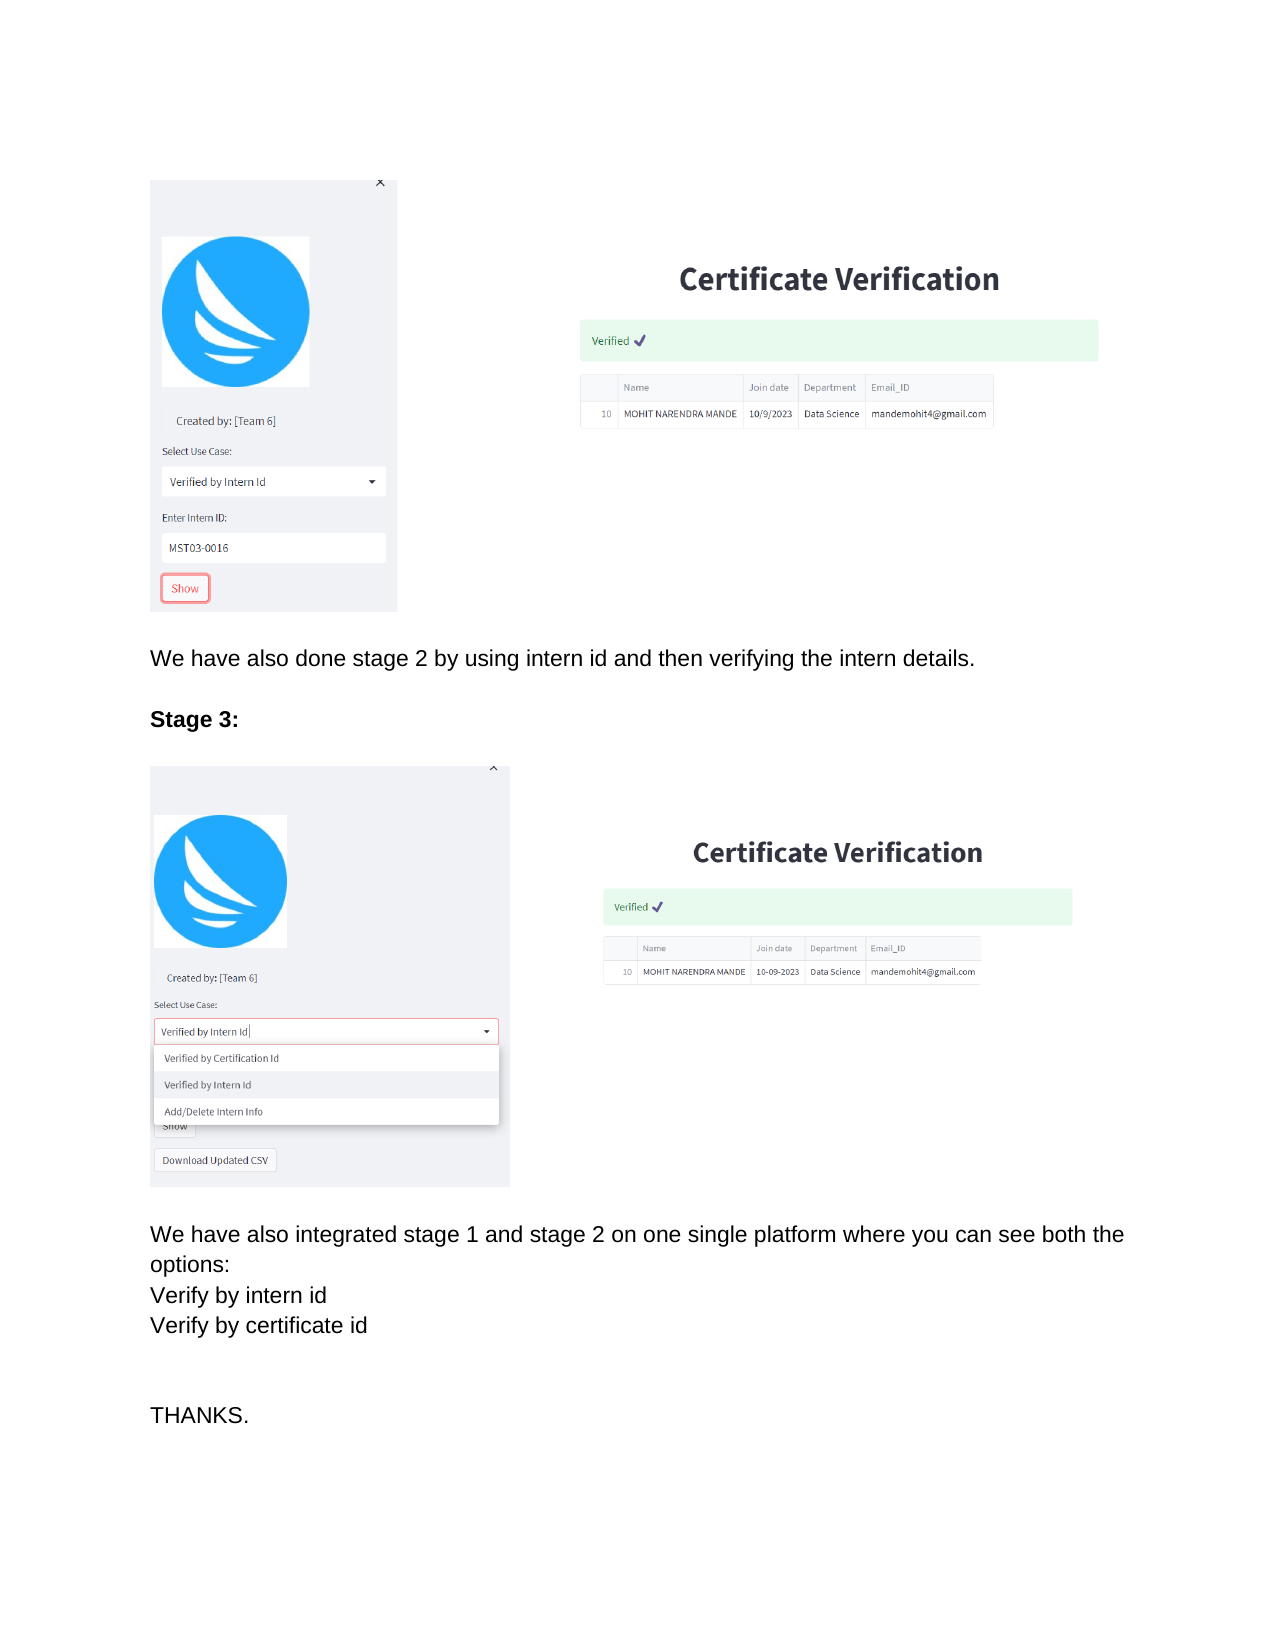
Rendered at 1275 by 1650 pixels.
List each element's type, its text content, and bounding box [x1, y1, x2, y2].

text THANKS. [150, 1402, 1125, 1429]
text Verify by certificate id [150, 1312, 1125, 1338]
picture [150, 766, 1125, 1187]
picture [150, 180, 1125, 612]
text We have also integrated stage 1 and stage 2 on one single platform where you can see both the options: [150, 1221, 1125, 1278]
text We have also done stage 2 by using intern id and then verifying the intern details. Stage 3: [150, 645, 1125, 732]
text Verify by intern id [150, 1282, 1125, 1308]
